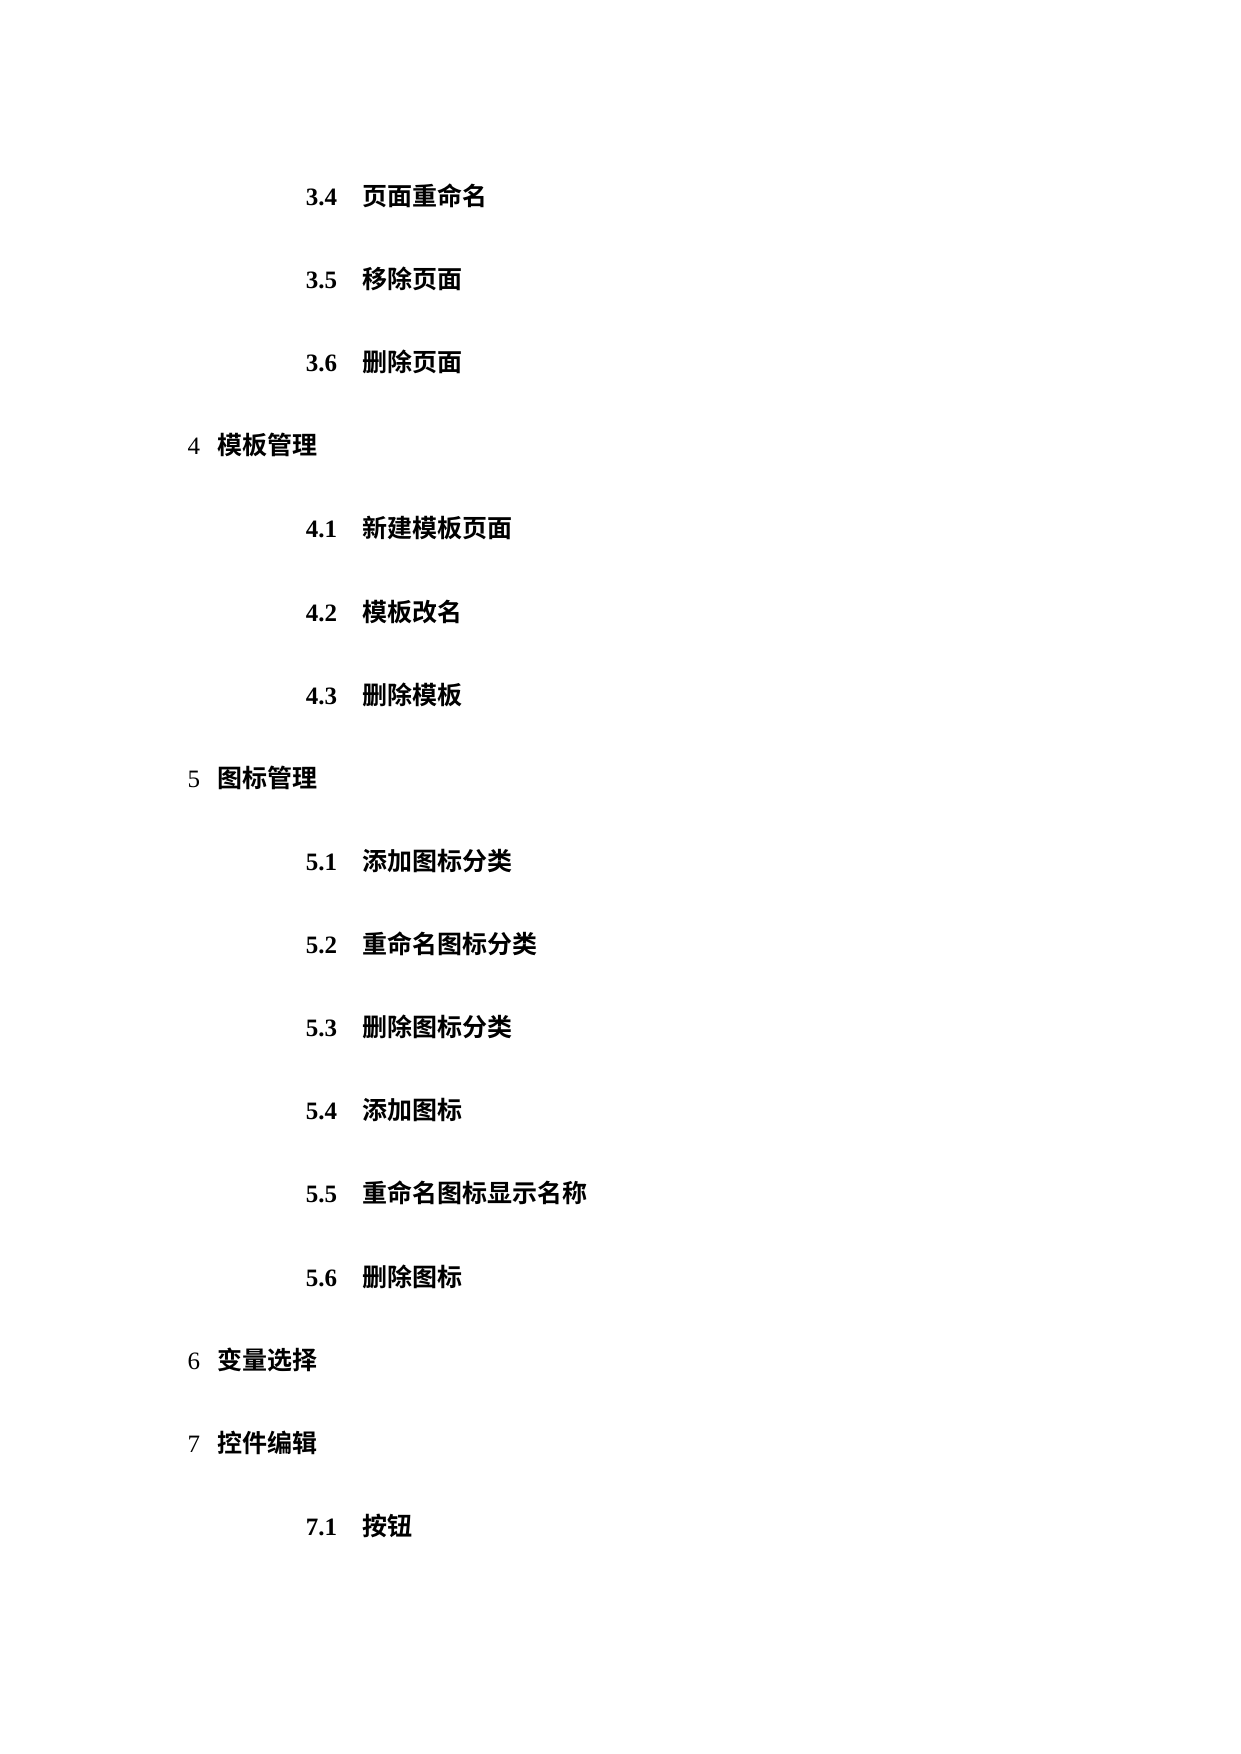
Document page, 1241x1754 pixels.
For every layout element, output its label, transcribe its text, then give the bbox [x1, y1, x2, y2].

subtitle 移除页面 [247, 245, 1053, 310]
subtitle 模板改名 [247, 578, 1053, 643]
subtitle 删除页面 [247, 328, 1053, 393]
subtitle 删除图标分类 [247, 993, 1053, 1058]
subtitle 控件编辑 [187, 1409, 1053, 1474]
subtitle 新建模板页面 [247, 494, 1053, 559]
subtitle 变量选择 [187, 1326, 1053, 1391]
subtitle 按钮 [247, 1492, 1053, 1557]
subtitle 重命名图标显示名称 [247, 1159, 1053, 1224]
subtitle 页面重命名 [247, 162, 1053, 227]
subtitle 添加图标 [247, 1076, 1053, 1141]
subtitle 模板管理 [187, 411, 1053, 476]
subtitle 重命名图标分类 [247, 910, 1053, 975]
subtitle 图标管理 [187, 744, 1053, 809]
subtitle 删除模板 [247, 661, 1053, 726]
subtitle 删除图标 [247, 1243, 1053, 1308]
subtitle 添加图标分类 [247, 827, 1053, 892]
